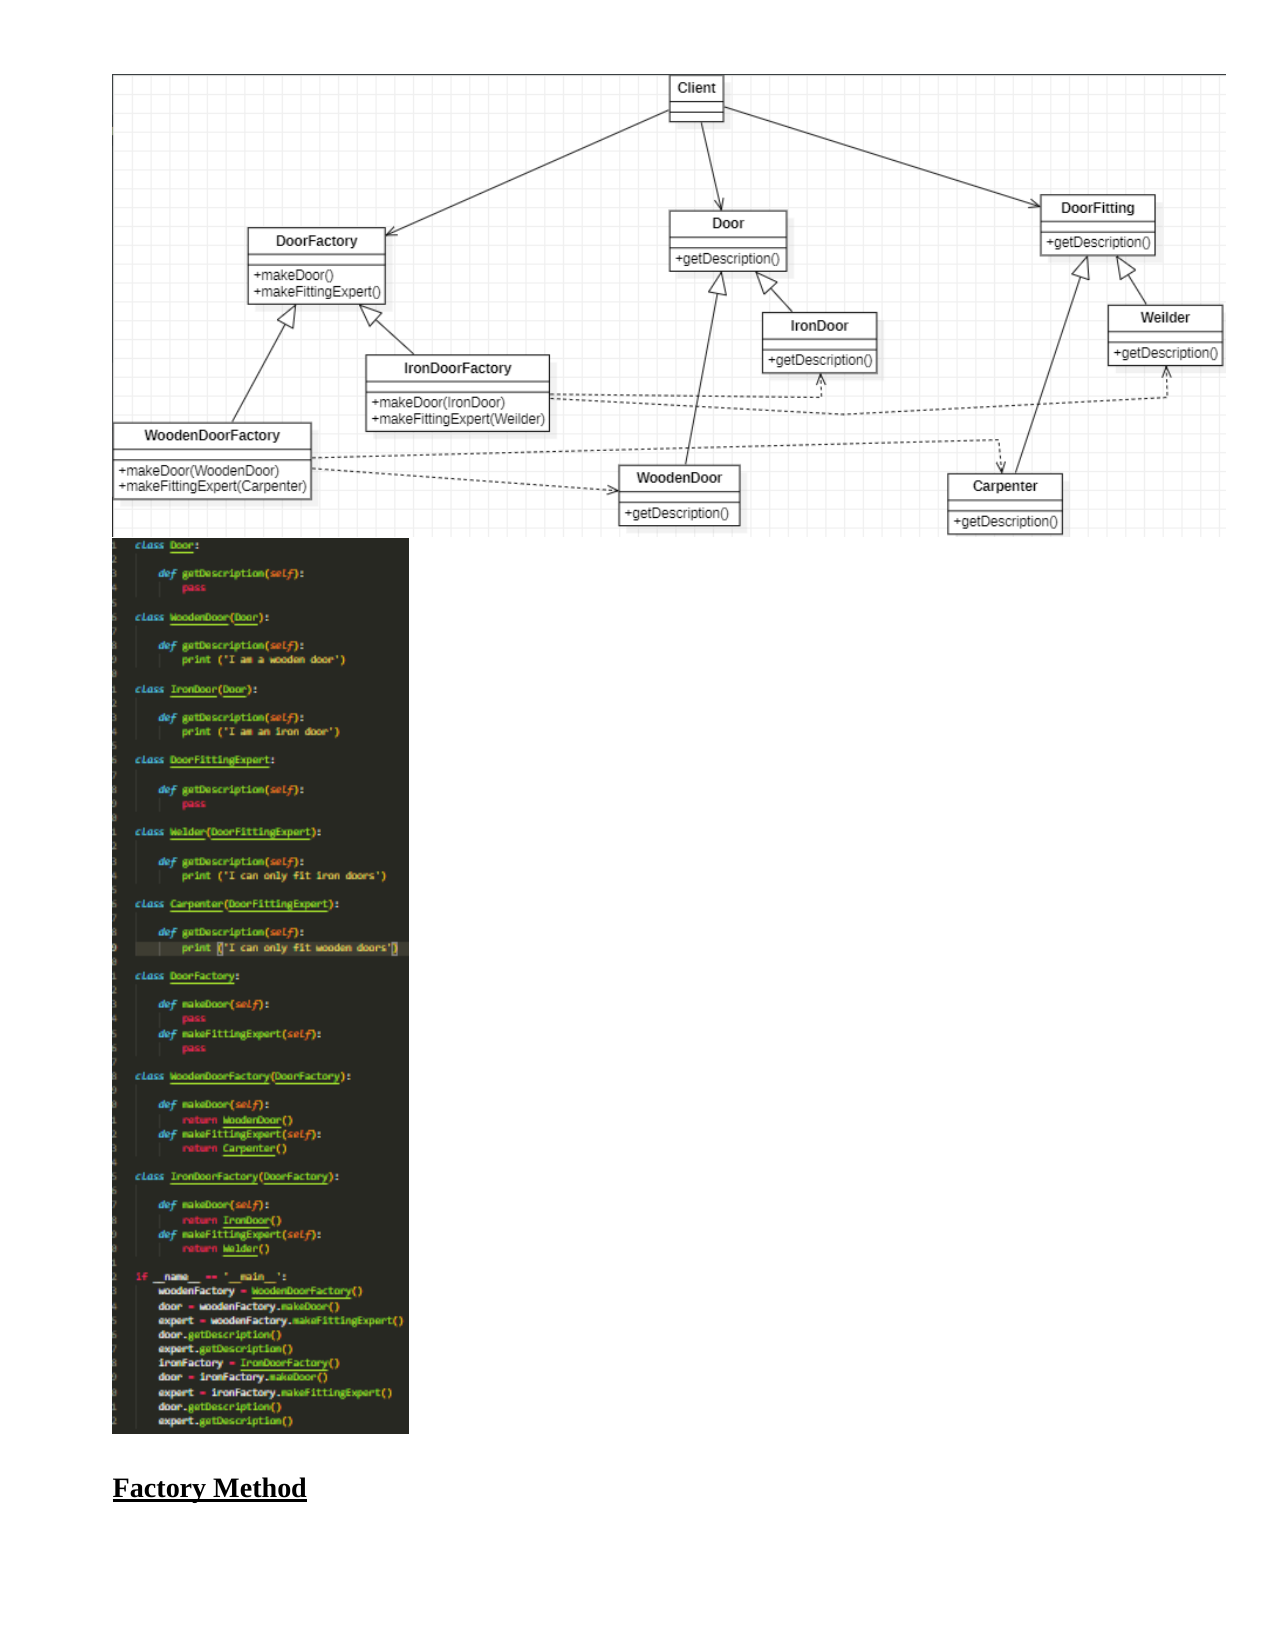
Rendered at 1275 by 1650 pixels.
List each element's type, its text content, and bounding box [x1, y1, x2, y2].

picture [112, 538, 409, 1434]
picture [112, 74, 1226, 537]
text Factory Method [112, 1471, 1192, 1503]
